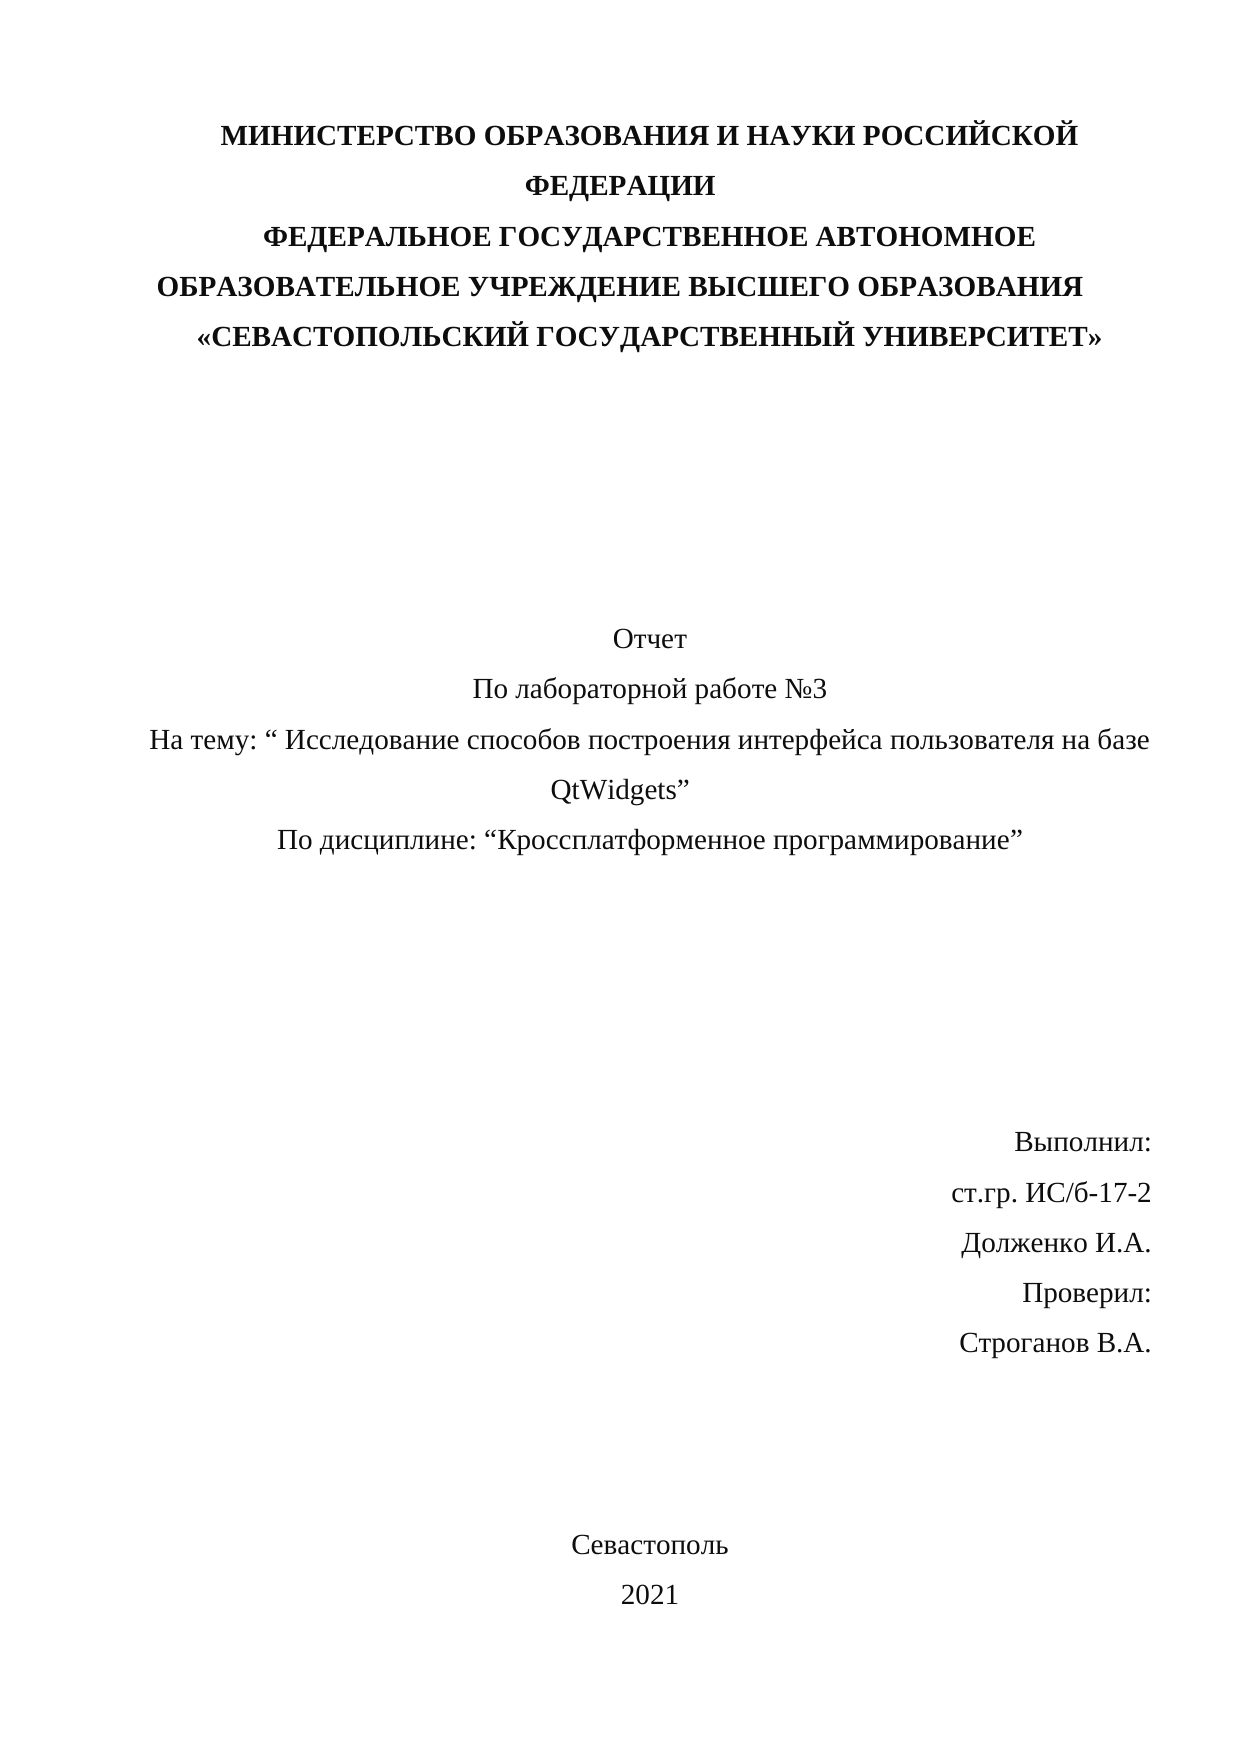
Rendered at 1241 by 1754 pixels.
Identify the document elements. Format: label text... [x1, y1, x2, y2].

text На тему: “ Исследование способов построения интерфейса пользователя на базе QtWidgets” [88, 722, 1152, 806]
text Долженко И.А. [88, 1225, 1152, 1258]
text ст.гр. ИС/б-17-2 [88, 1175, 1152, 1208]
text Севастополь [88, 1527, 1152, 1560]
text «СЕВАСТОПОЛЬСКИЙ ГОСУДАРСТВЕННЫЙ УНИВЕРСИТЕТ» [88, 319, 1152, 353]
text По лабораторной работе №3 [88, 672, 1152, 705]
text Строганов В.А. [177, 1326, 1152, 1359]
text МИНИСТЕРСТВО ОБРАЗОВАНИЯ И НАУКИ РОССИЙСКОЙ ФЕДЕРАЦИИ [88, 118, 1152, 202]
text Проверил: [88, 1275, 1152, 1309]
text 2021 [88, 1577, 1152, 1611]
text ФЕДЕРАЛЬНОЕ ГОСУДАРСТВЕННОЕ АВТОНОМНОЕ ОБРАЗОВАТЕЛЬНОЕ УЧРЕЖДЕНИЕ ВЫСШЕГО ОБРАЗОВАНИЯ [88, 219, 1152, 303]
text Отчет [88, 621, 1152, 655]
text По дисциплине: “Кроссплатформенное программирование” [88, 822, 1152, 856]
text Выполнил: [88, 1124, 1152, 1158]
